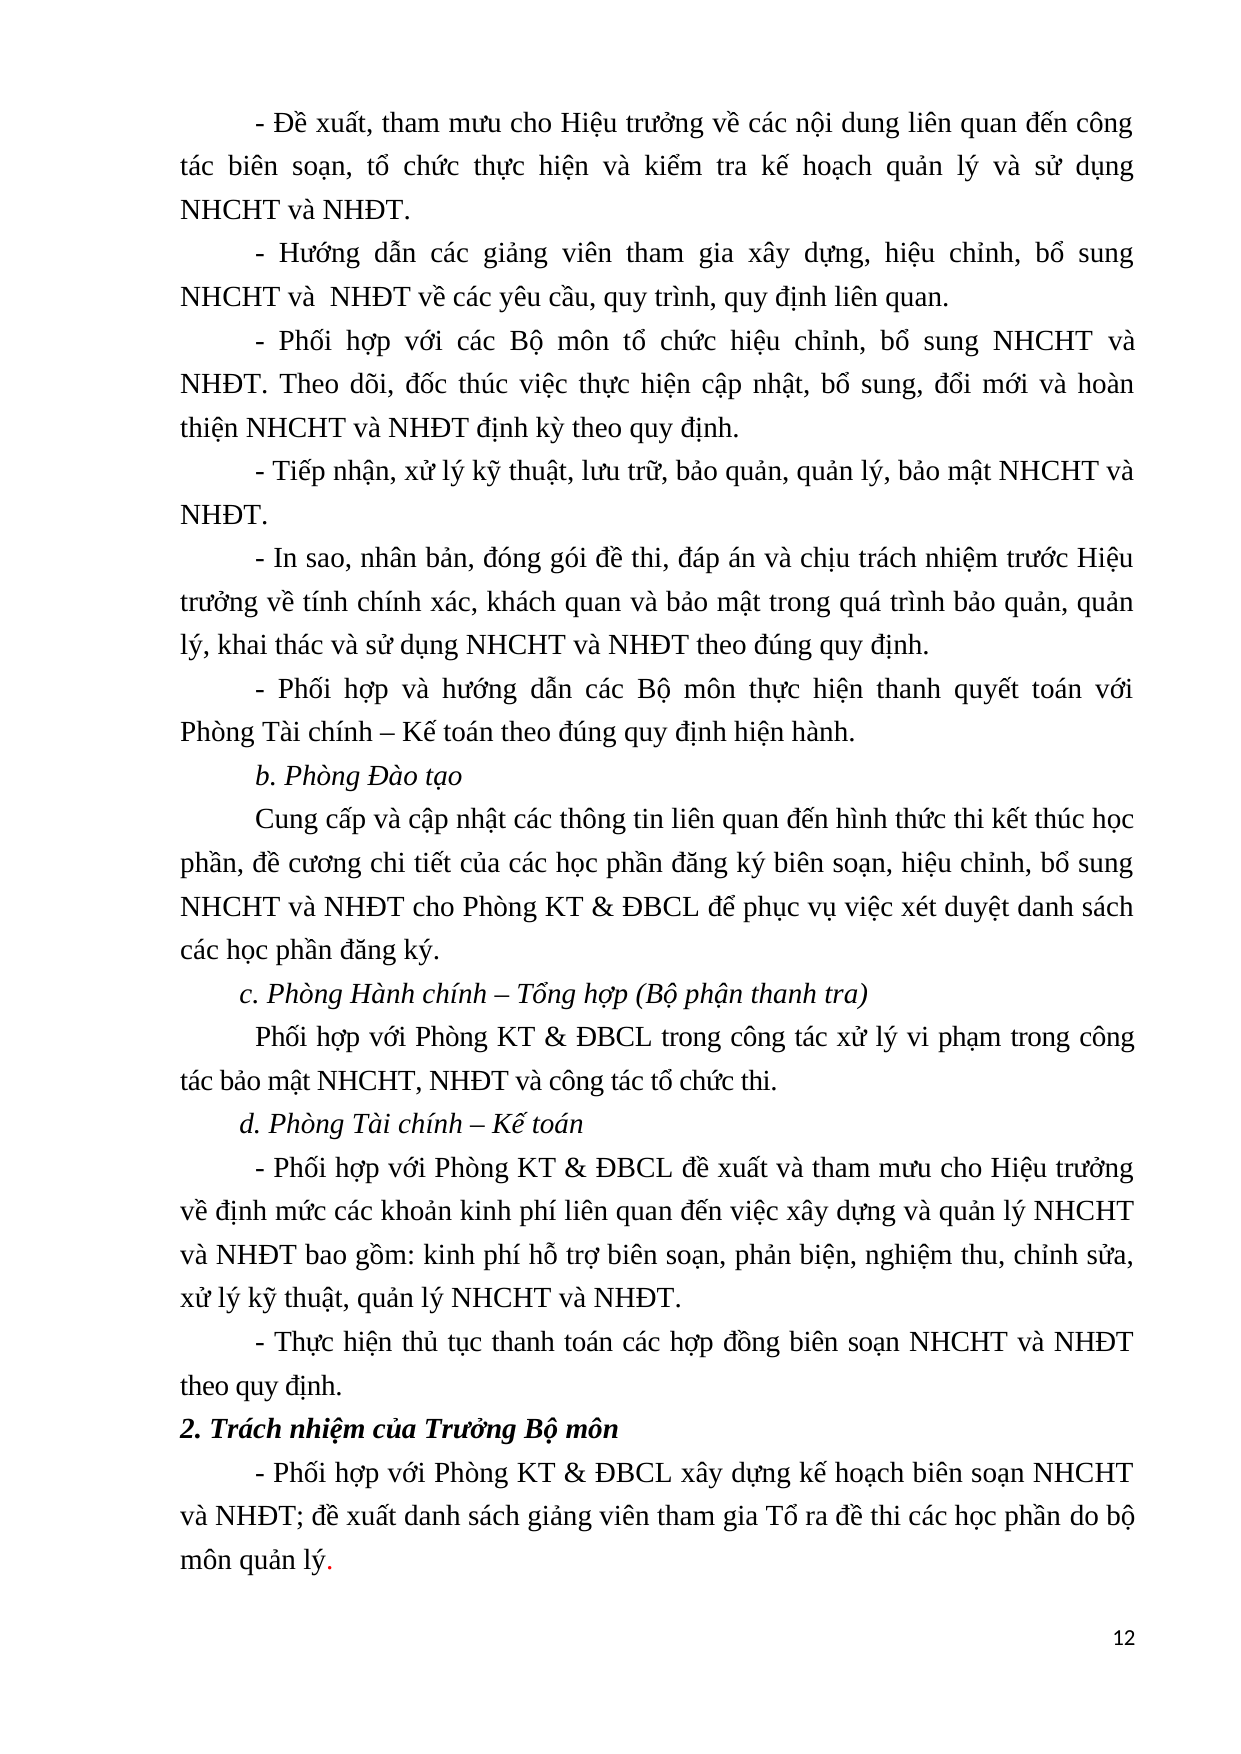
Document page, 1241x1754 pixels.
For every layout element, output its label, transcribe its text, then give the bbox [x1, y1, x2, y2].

text Cung cấp và cập nhật các thông tin liên quan đến hình thức thi kết thúc học phần, đề cương chi tiết của các học phần đăng ký biên soạn, hiệu chỉnh, bổ sung NHCHT và NHĐT cho Phòng KT & ĐBCL để phục vụ việc xét duyệt danh sách các học phần đăng ký. [180, 802, 1135, 966]
text c. Phòng Hành chính – Tổng hợp (Bộ phận thanh tra) [180, 976, 1135, 1009]
text - Phối hợp với các Bộ môn tổ chức hiệu chỉnh, bổ sung NHCHT và NHĐT. Theo dõi, đốc thúc việc thực hiện cập nhật, bổ sung, đổi mới và hoàn thiện NHCHT và NHĐT định kỳ theo quy định. [180, 323, 1135, 443]
text - Tiếp nhận, xử lý kỹ thuật, lưu trữ, bảo quản, quản lý, bảo mật NHCHT và NHĐT. [180, 453, 1135, 530]
text 2. Trách nhiệm của Trưởng Bộ môn [180, 1411, 1135, 1445]
text - Hướng dẫn các giảng viên tham gia xây dựng, hiệu chỉnh, bổ sung NHCHT và NHĐT về các yêu cầu, quy trình, quy định liên quan. [180, 236, 1135, 313]
text - Đề xuất, tham mưu cho Hiệu trưởng về các nội dung liên quan đến công tác biên soạn, tổ chức thực hiện và kiểm tra kế hoạch quản lý và sử dụng NHCHT và NHĐT. [180, 105, 1135, 226]
text b. Phòng Đào tạo [180, 758, 1135, 792]
text Phối hợp với Phòng KT & ĐBCL trong công tác xử lý vi phạm trong công tác bảo mật NHCHT, NHĐT và công tác tổ chức thi. [180, 1019, 1135, 1096]
text d. Phòng Tài chính – Kế toán [180, 1106, 1135, 1140]
text - Phối hợp với Phòng KT & ĐBCL đề xuất và tham mưu cho Hiệu trưởng về định mức các khoản kinh phí liên quan đến việc xây dựng và quản lý NHCHT và NHĐT bao gồm: kinh phí hỗ trợ biên soạn, phản biện, nghiệm thu, chỉnh sửa, xử lý kỹ thuật, quản lý NHCHT và NHĐT. [180, 1150, 1135, 1314]
text - In sao, nhân bản, đóng gói đề thi, đáp án và chịu trách nhiệm trước Hiệu trưởng về tính chính xác, khách quan và bảo mật trong quá trình bảo quản, quản lý, khai thác và sử dụng NHCHT và NHĐT theo đúng quy định. [180, 540, 1135, 661]
text - Thực hiện thủ tục thanh toán các hợp đồng biên soạn NHCHT và NHĐT theo quy định. [180, 1324, 1135, 1401]
text - Phối hợp với Phòng KT & ĐBCL xây dựng kế hoạch biên soạn NHCHT và NHĐT; đề xuất danh sách giảng viên tham gia Tổ ra đề thi các học phần do bộ môn quản lý. [180, 1455, 1135, 1575]
text - Phối hợp và hướng dẫn các Bộ môn thực hiện thanh quyết toán với Phòng Tài chính – Kế toán theo đúng quy định hiện hành. [180, 671, 1135, 748]
